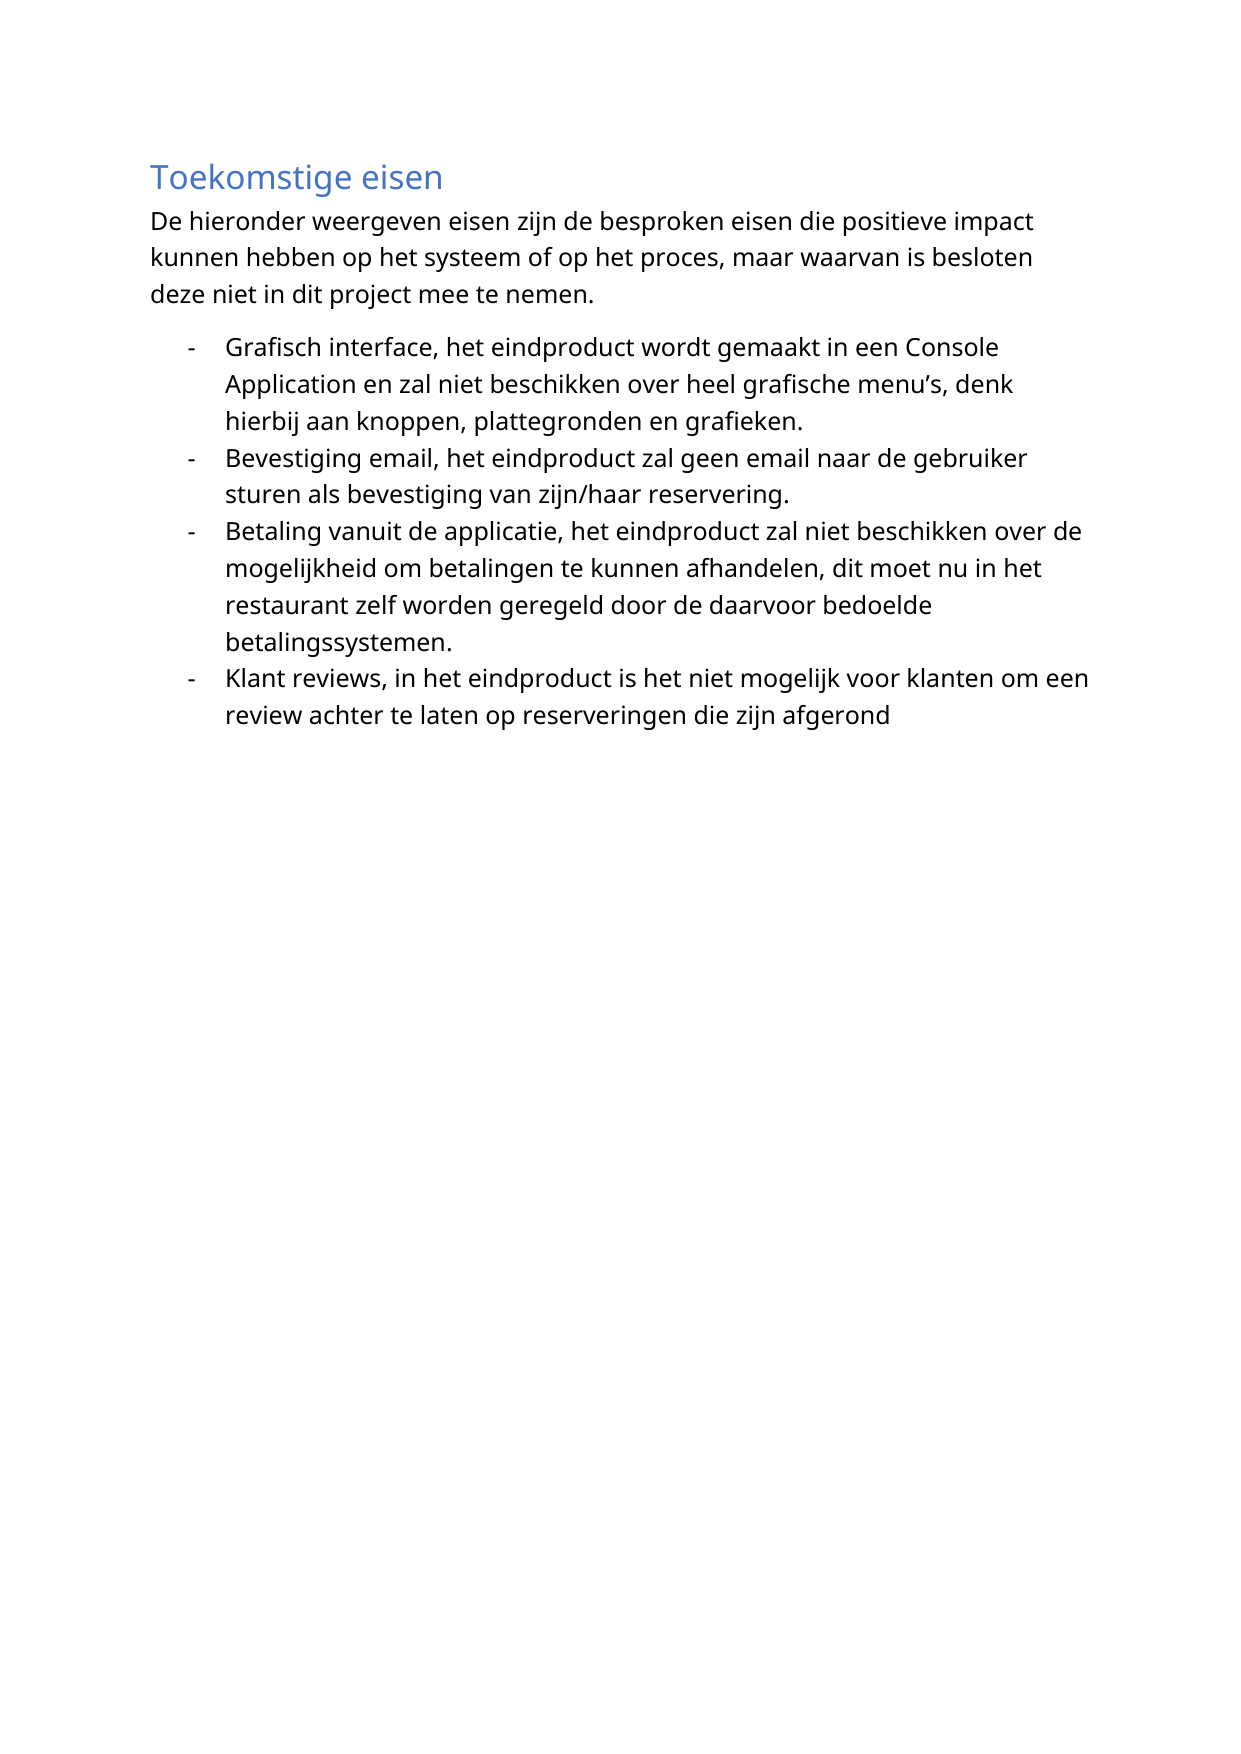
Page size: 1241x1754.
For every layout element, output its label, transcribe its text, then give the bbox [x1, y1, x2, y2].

text De hieronder weergeven eisen zijn de besproken eisen die positieve impact kunnen hebben op het systeem of op het proces, maar waarvan is besloten deze niet in dit project mee te nemen. [150, 203, 1090, 311]
list Bevestiging email, het eindproduct zal geen email naar de gebruiker sturen als bevestiging van zijn/haar reservering. [187, 440, 1090, 511]
subtitle Toekomstige eisen [150, 154, 1090, 199]
list Betaling vanuit de applicatie, het eindproduct zal niet beschikken over de mogelijkheid om betalingen te kunnen afhandelen, dit moet nu in het restaurant zelf worden geregeld door de daarvoor bedoelde betalingssystemen. [187, 514, 1090, 658]
list Klant reviews, in het eindproduct is het niet mogelijk voor klanten om een review achter te laten op reserveringen die zijn afgerond [187, 661, 1090, 732]
list Grafisch interface, het eindproduct wordt gemaakt in een Console Application en zal niet beschikken over heel grafische menu’s, denk hierbij aan knoppen, plattegronden en grafieken. [187, 330, 1090, 438]
